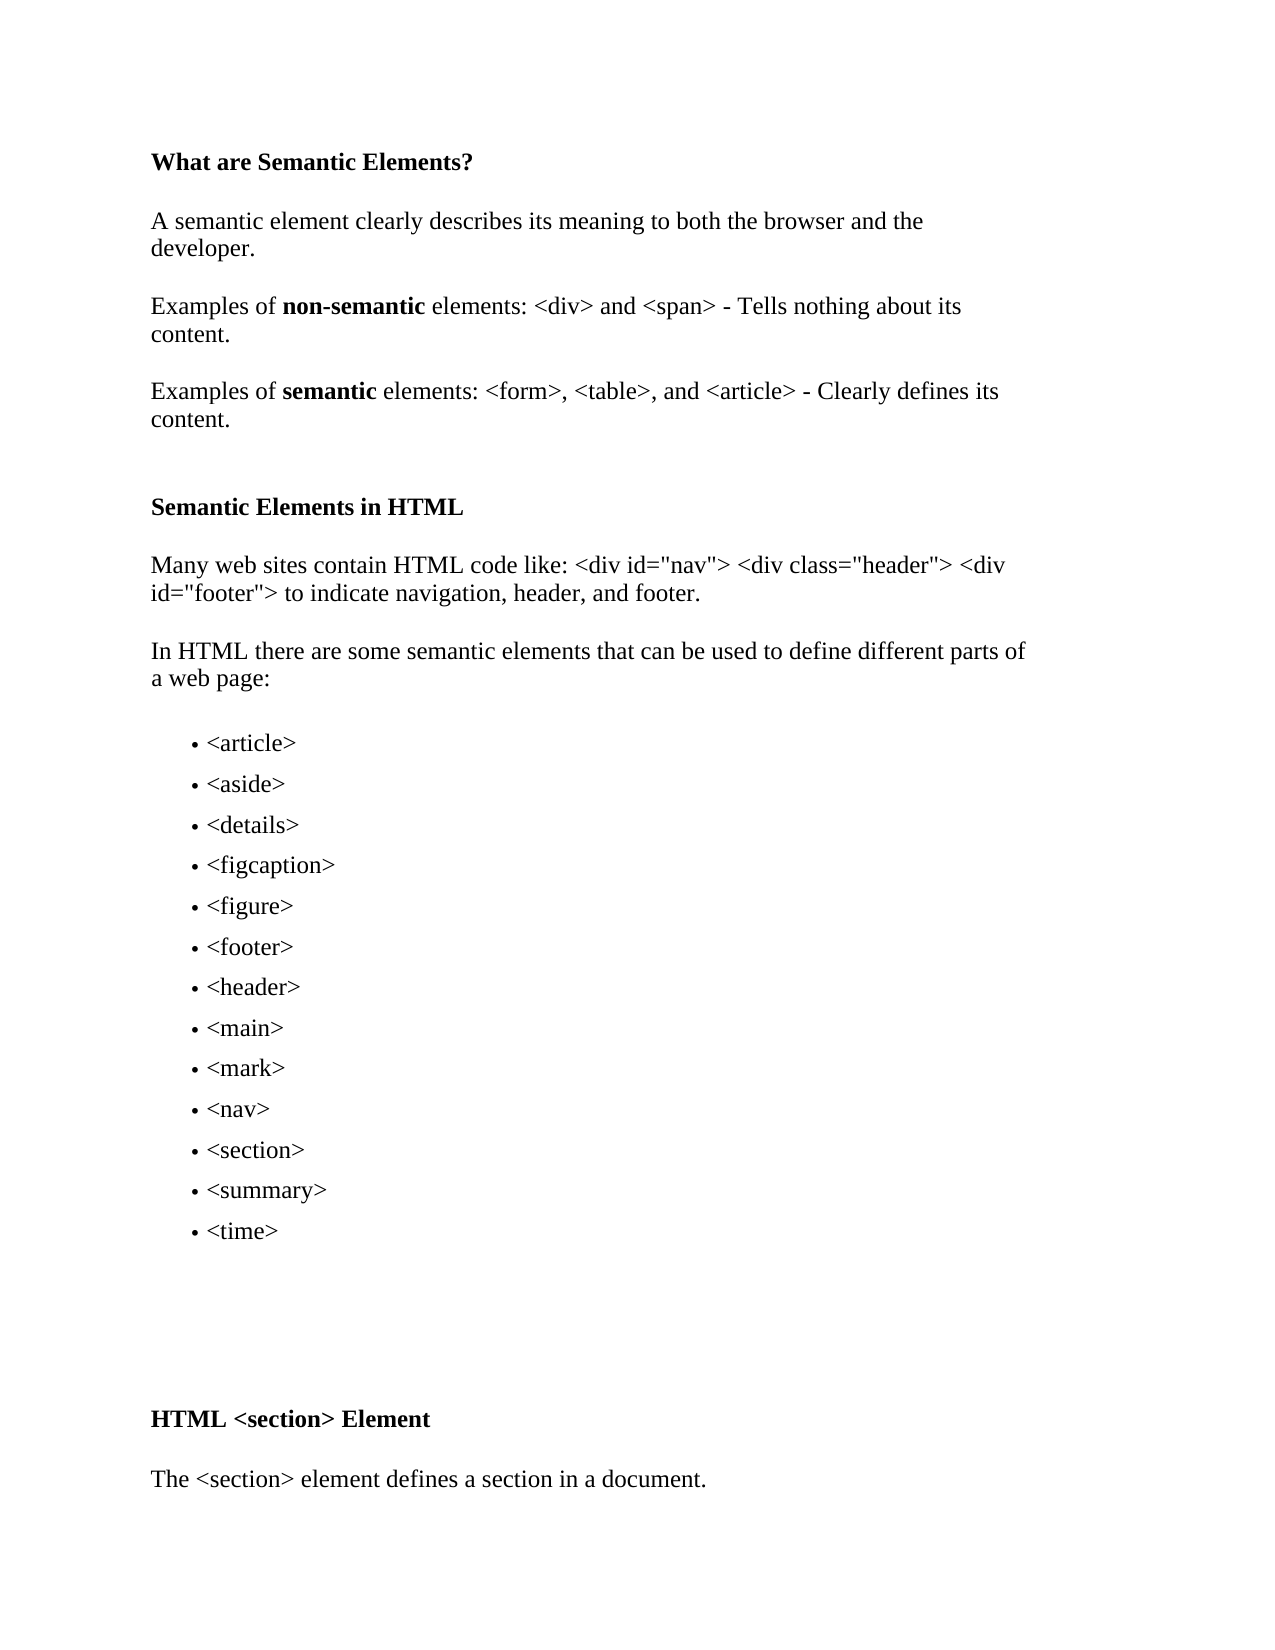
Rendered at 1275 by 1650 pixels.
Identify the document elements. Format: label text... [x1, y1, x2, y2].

text What are Semantic Elements? [151, 147, 1266, 176]
text ∙ <details> [188, 804, 1266, 844]
text Many web sites contain HTML code like: <div id="nav"> <div class="header"> <div id="footer"> to indicate navigation, header, and footer. [150, 552, 1011, 606]
text ∙ <summary> [188, 1169, 1266, 1210]
text ∙ <main> [188, 1007, 1266, 1048]
text ∙ <footer> [188, 926, 1266, 966]
text ∙ <aside> [188, 763, 1266, 804]
text ∙ <figcaption> [188, 844, 1266, 885]
text ∙ <time> [188, 1210, 1266, 1251]
text ∙ <header> [188, 966, 1266, 1007]
text In HTML there are some semantic elements that can be used to define different parts of a web page: [151, 637, 1031, 692]
text HTML <section> Element [151, 1404, 1266, 1433]
text ∙ <mark> [188, 1048, 1266, 1088]
text ∙ <article> [188, 723, 1266, 763]
text ∙ <nav> [188, 1088, 1266, 1129]
text The <section> element defines a section in a document. [150, 1464, 1266, 1493]
text A semantic element clearly describes its meaning to both the browser and the developer. [150, 208, 929, 262]
text Examples of semantic elements: <form>, <table>, and <article> - Clearly defines its content. [230, 378, 1005, 433]
text Examples of non-semantic elements: <div> and <span> - Tells nothing about its content. [150, 293, 968, 347]
text ∙ <section> [188, 1129, 1266, 1169]
text Semantic Elements in HTML [151, 492, 1266, 521]
text ∙ <figure> [188, 885, 1266, 926]
